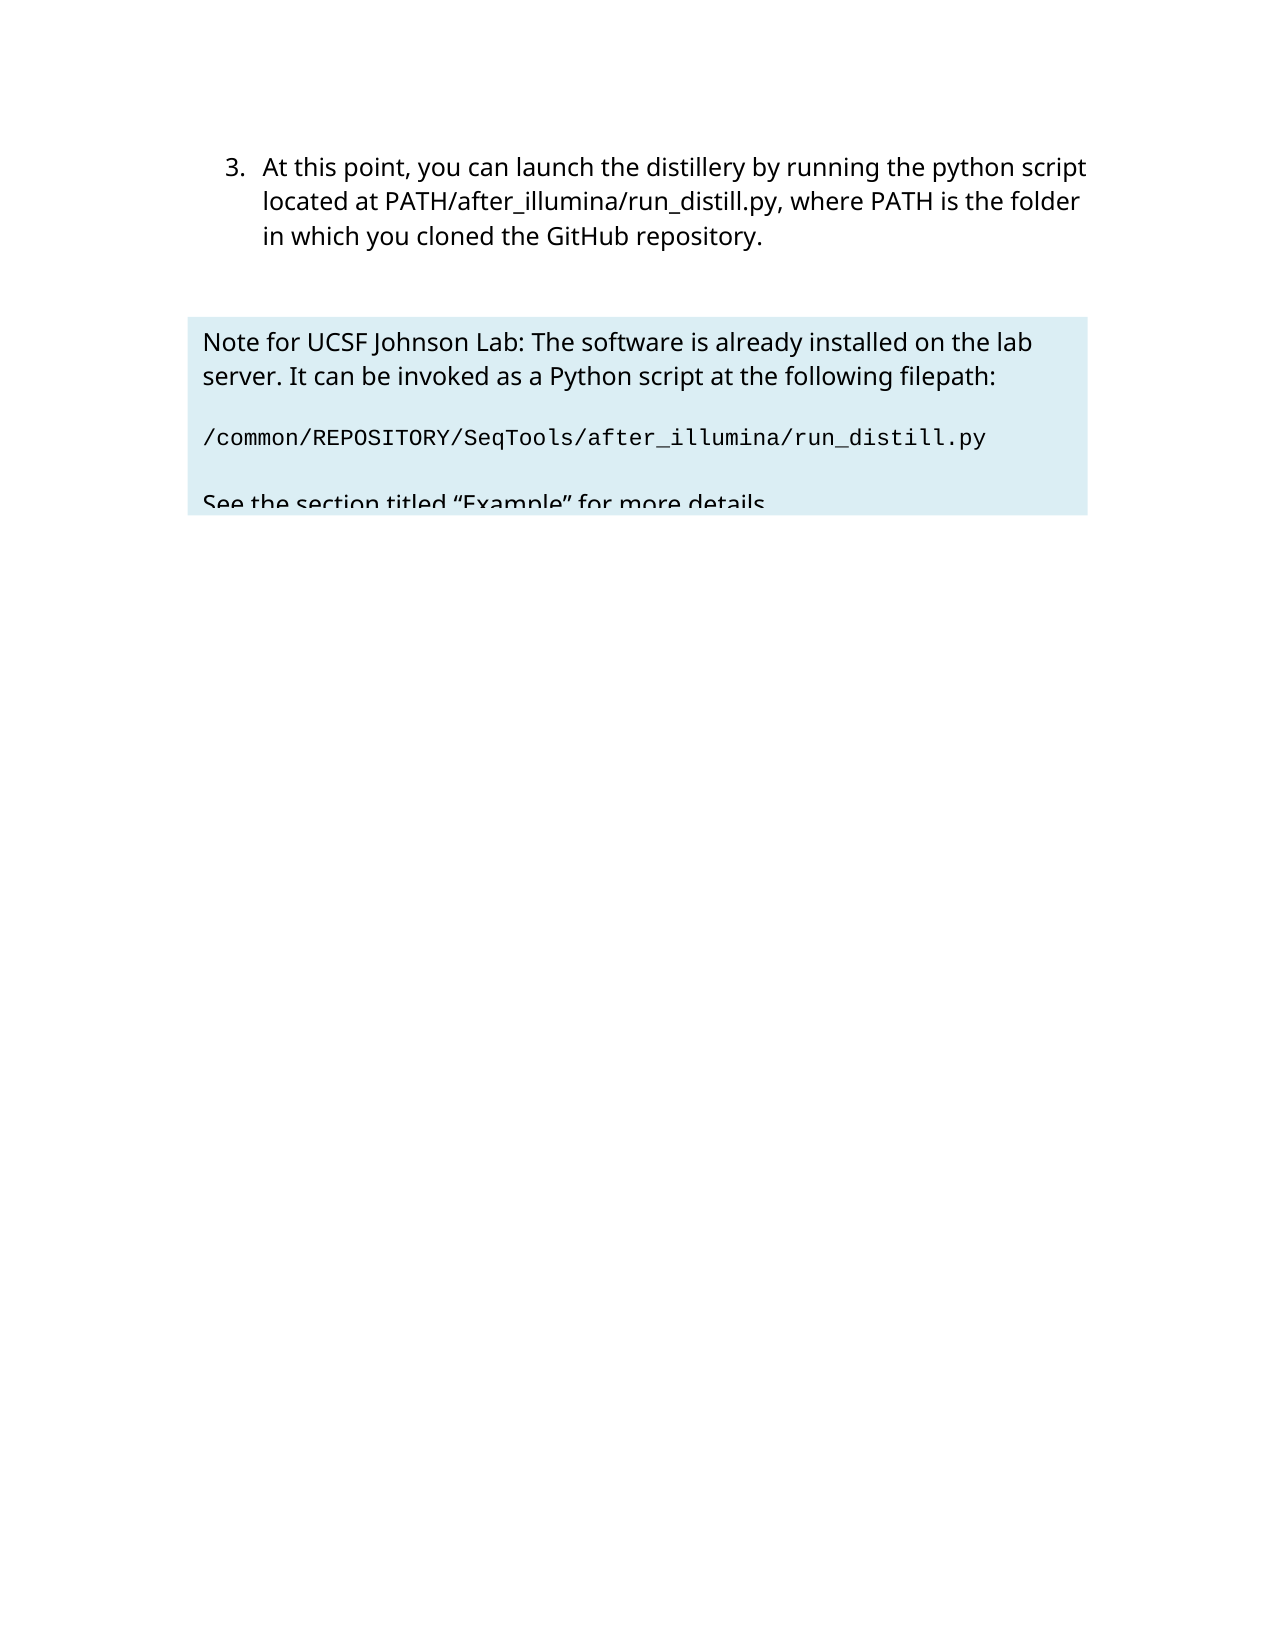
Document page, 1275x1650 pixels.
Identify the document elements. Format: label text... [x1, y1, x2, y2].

list At this point, you can launch the distillery by running the python script located at PATH/after_illumina/run_distill.py, where PATH is the folder in which you cloned the GitHub repository. [225, 150, 1087, 252]
